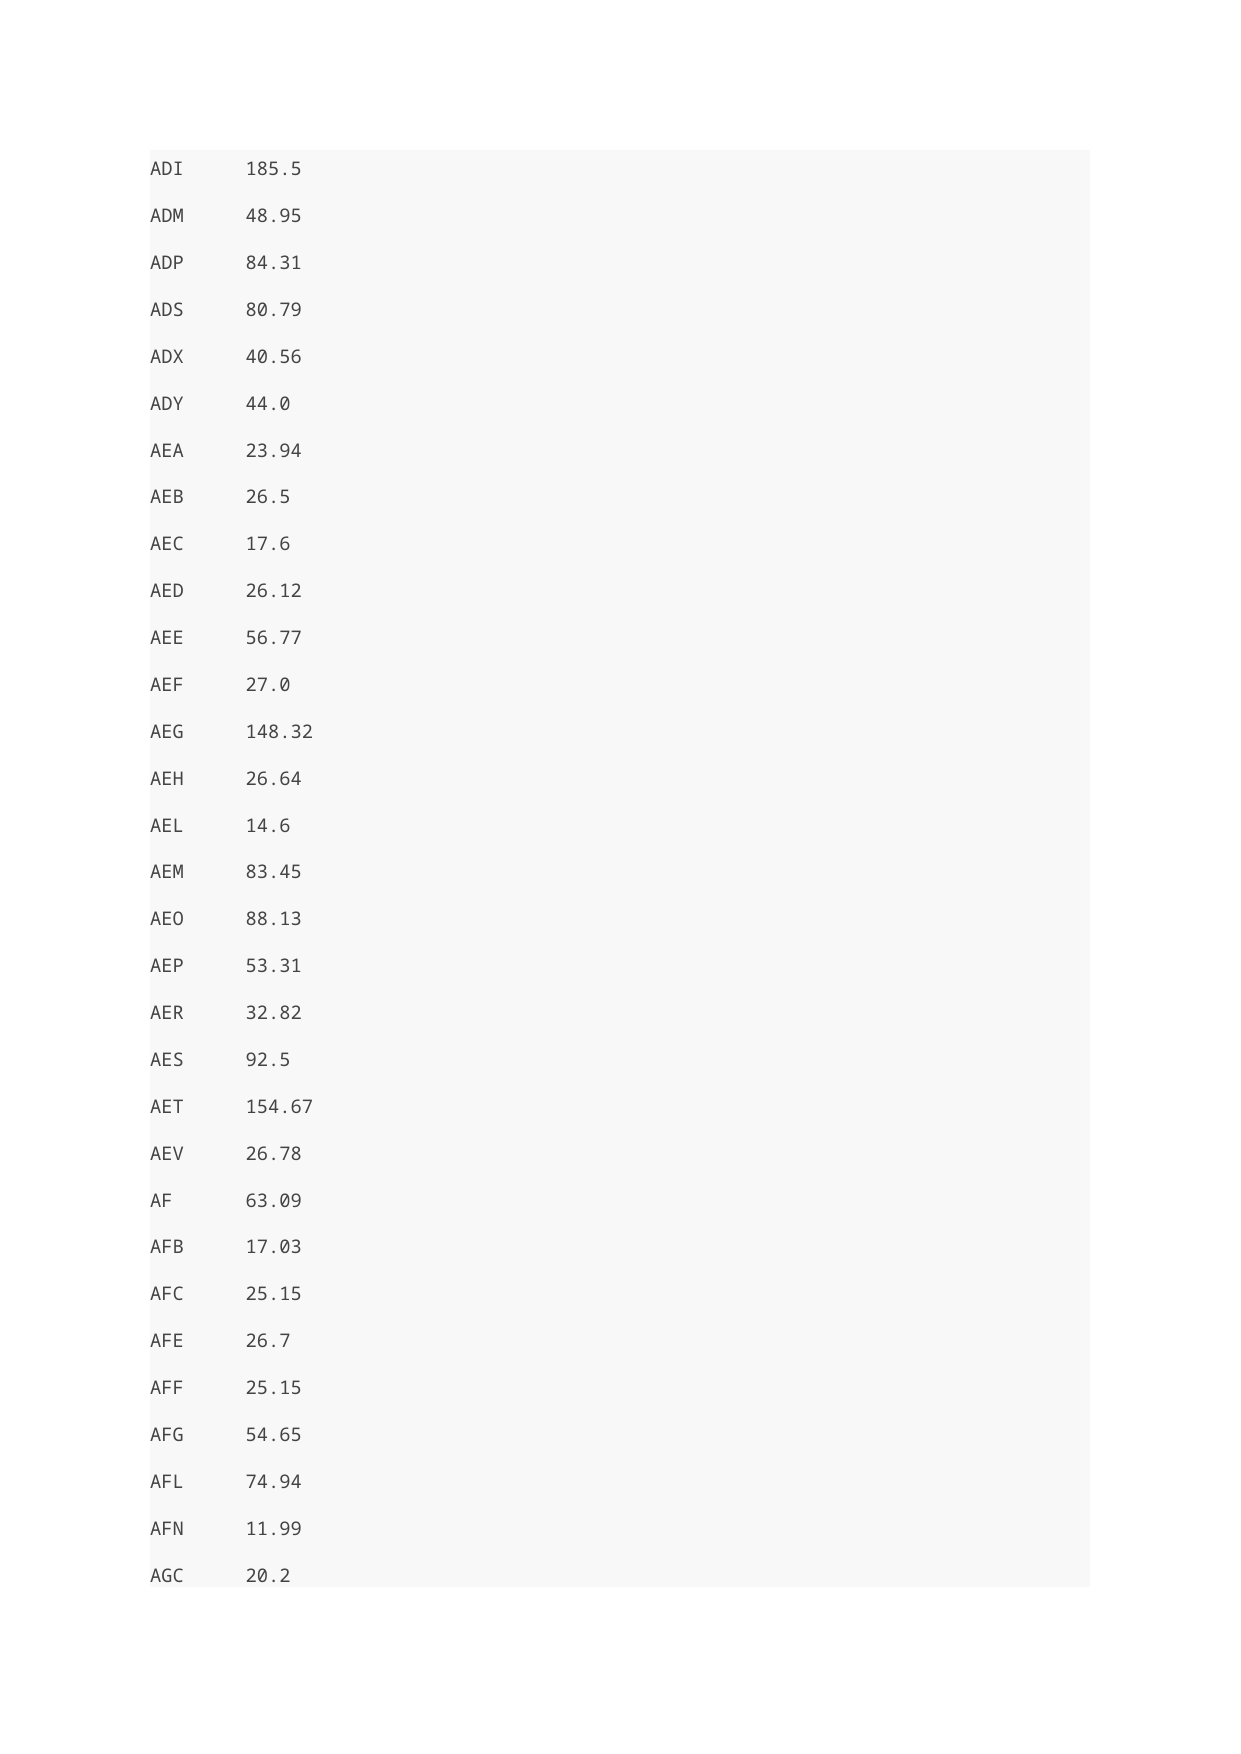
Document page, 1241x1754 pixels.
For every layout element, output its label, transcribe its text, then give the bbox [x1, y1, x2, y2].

text ADY 44.0 [150, 384, 1090, 416]
text AEP 53.31 [150, 947, 1090, 978]
text AET 154.67 [150, 1087, 1090, 1119]
text ADI 185.5 [150, 150, 1090, 181]
text AED 26.12 [150, 572, 1090, 603]
text AGC 20.2 [150, 1556, 1090, 1587]
text AEF 27.0 [150, 666, 1090, 697]
text ADX 40.56 [150, 337, 1090, 369]
text AEA 23.94 [150, 431, 1090, 462]
text ADM 48.95 [150, 197, 1090, 228]
text AES 92.5 [150, 1041, 1090, 1072]
text AER 32.82 [150, 994, 1090, 1025]
text AEL 14.6 [150, 806, 1090, 837]
text ADS 80.79 [150, 291, 1090, 322]
text AEH 26.64 [150, 759, 1090, 791]
text ADP 84.31 [150, 244, 1090, 275]
text AFG 54.65 [150, 1416, 1090, 1447]
text AFL 74.94 [150, 1462, 1090, 1494]
text AFB 17.03 [150, 1228, 1090, 1259]
text AF 63.09 [150, 1181, 1090, 1212]
text AEE 56.77 [150, 619, 1090, 650]
text AEB 26.5 [150, 478, 1090, 509]
text AEG 148.32 [150, 712, 1090, 744]
text AFN 11.99 [150, 1509, 1090, 1541]
text AFF 25.15 [150, 1369, 1090, 1400]
text AEV 26.78 [150, 1134, 1090, 1166]
text AFE 26.7 [150, 1322, 1090, 1353]
text AEO 88.13 [150, 900, 1090, 931]
text AEM 83.45 [150, 853, 1090, 884]
text AEC 17.6 [150, 525, 1090, 556]
text AFC 25.15 [150, 1275, 1090, 1306]
